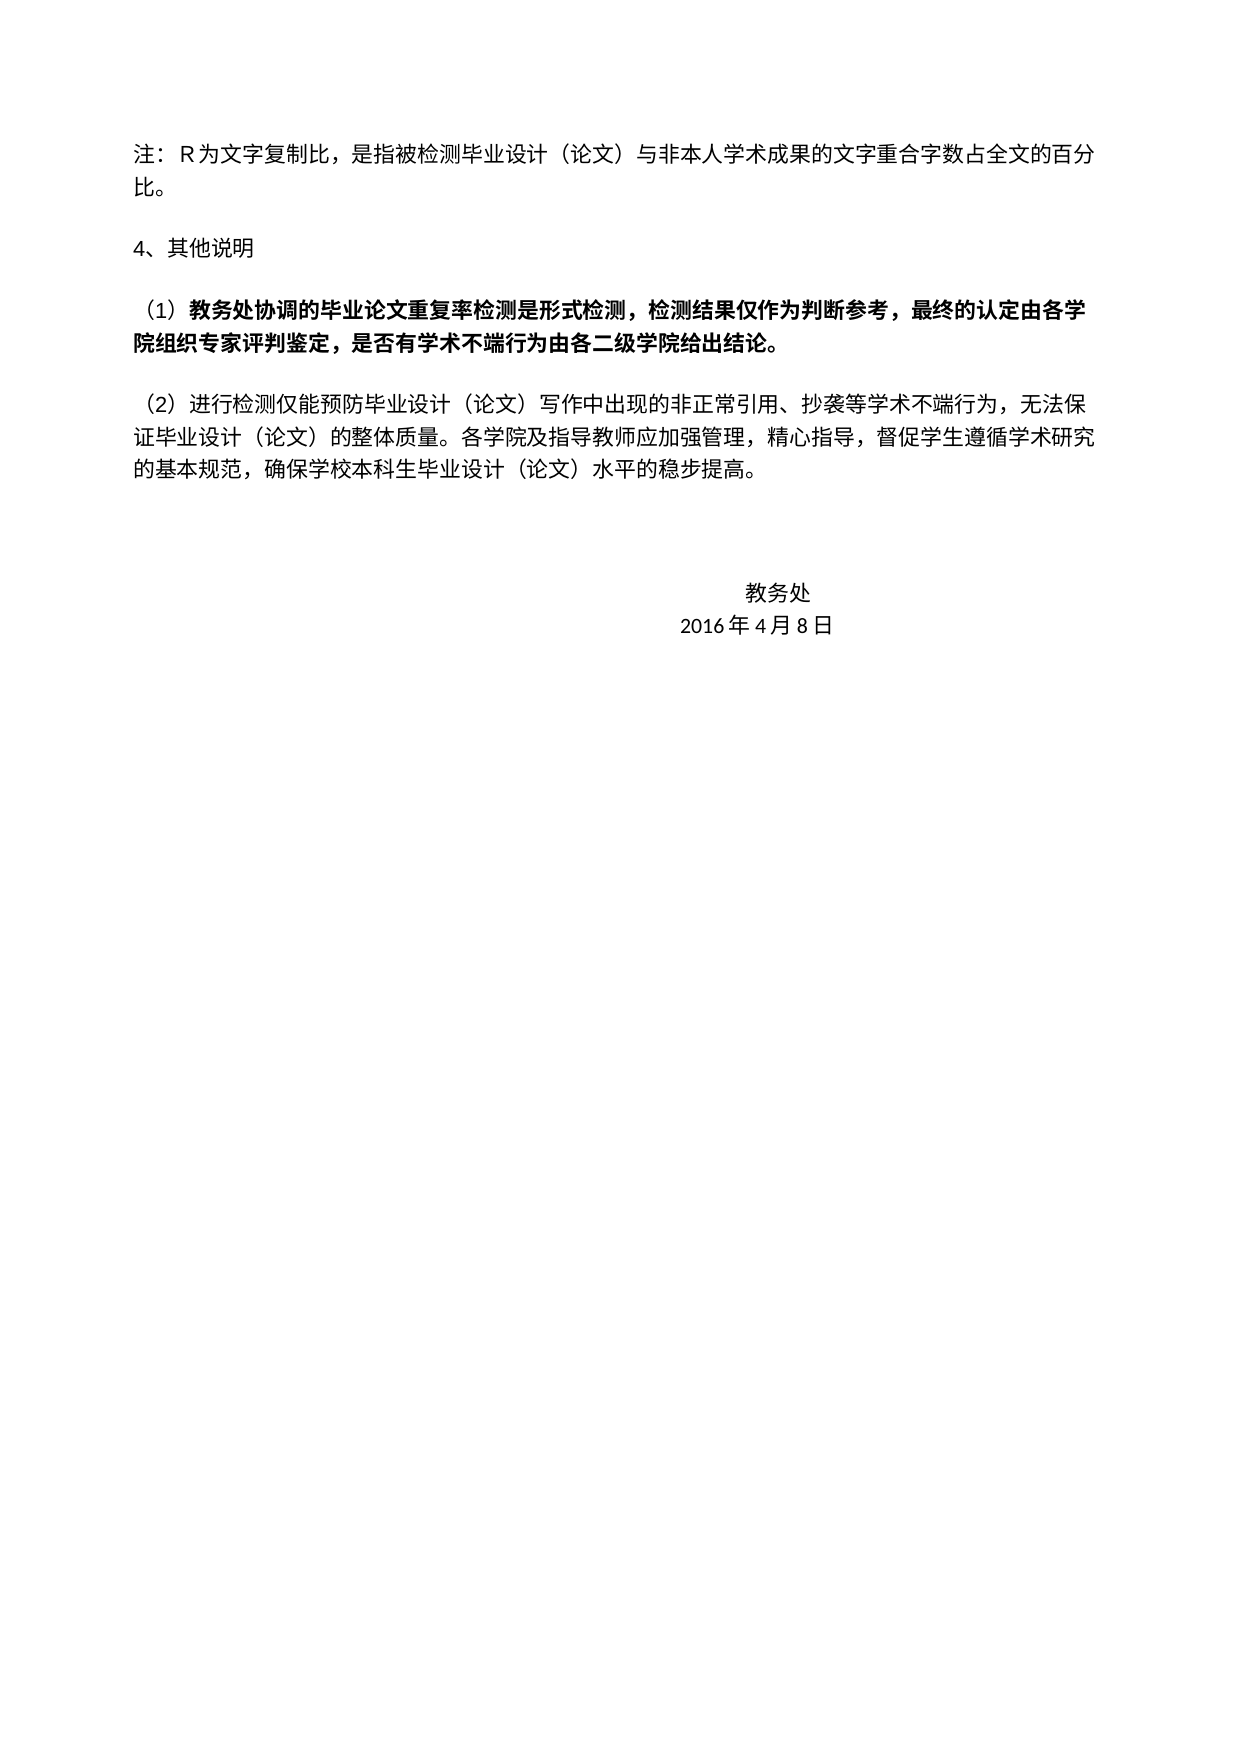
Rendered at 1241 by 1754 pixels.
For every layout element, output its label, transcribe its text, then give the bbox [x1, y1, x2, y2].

text 4、其他说明 [133, 231, 1107, 263]
text 教务处 [133, 575, 1107, 608]
text （2）进行检测仅能预防毕业设计（论文）写作中出现的非正常引用、抄袭等学术不端行为，无法保证毕业设计（论文）的整体质量。各学院及指导教师应加强管理，精心指导，督促学生遵循学术研究的基本规范，确保学校本科生毕业设计（论文）水平的稳步提高。 [133, 387, 1107, 484]
text 注：Ｒ为文字复制比，是指被检测毕业设计（论文）与非本人学术成果的文字重合字数占全文的百分比。 [133, 137, 1107, 202]
text （1）教务处协调的毕业论文重复率检测是形式检测，检测结果仅作为判断参考，最终的认定由各学院组织专家评判鉴定，是否有学术不端行为由各二级学院给出结论。 [133, 293, 1107, 358]
text 2016年4月8日 [133, 608, 1107, 640]
